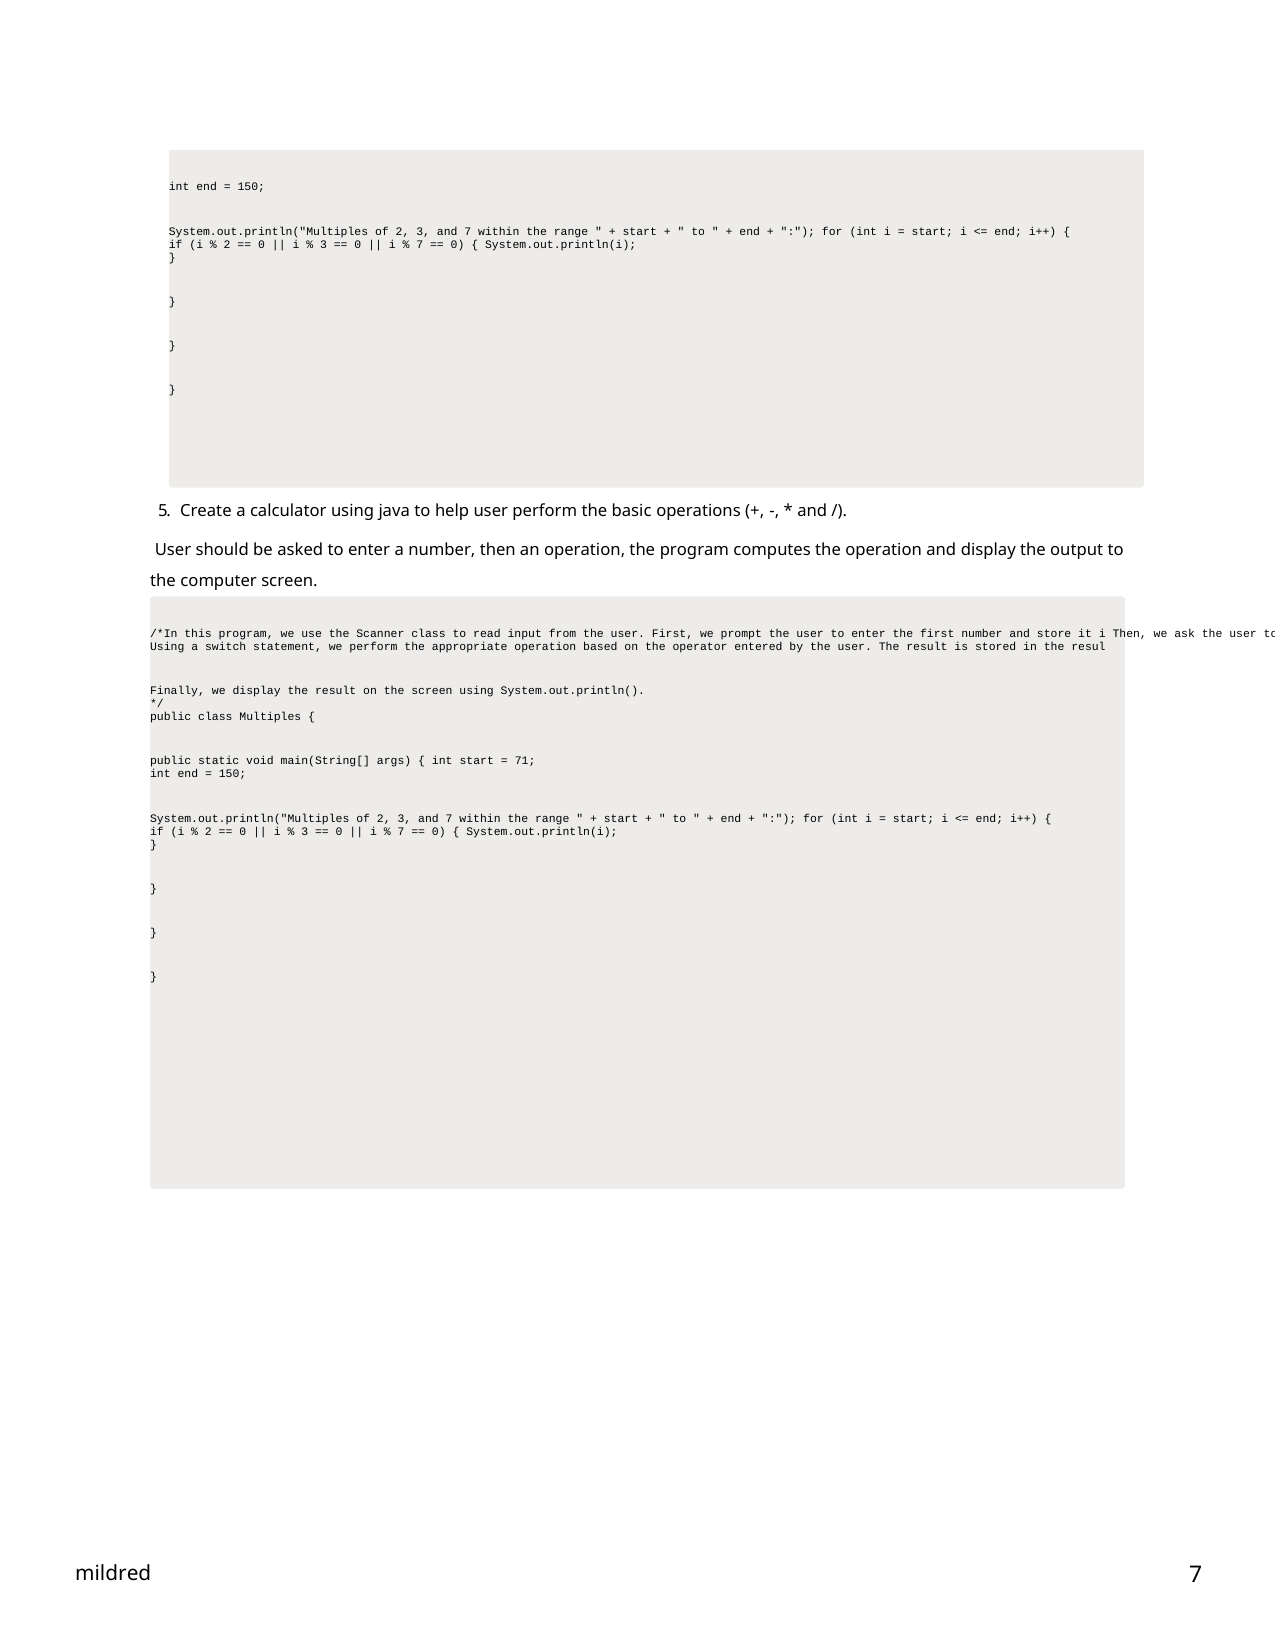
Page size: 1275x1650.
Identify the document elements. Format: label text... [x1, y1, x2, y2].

text User should be asked to enter a number, then an operation, the program computes the operation and display the output to the computer screen. [150, 538, 1131, 591]
list Create a calculator using java to help user perform the basic operations (+, -, * and /). [158, 499, 1139, 522]
